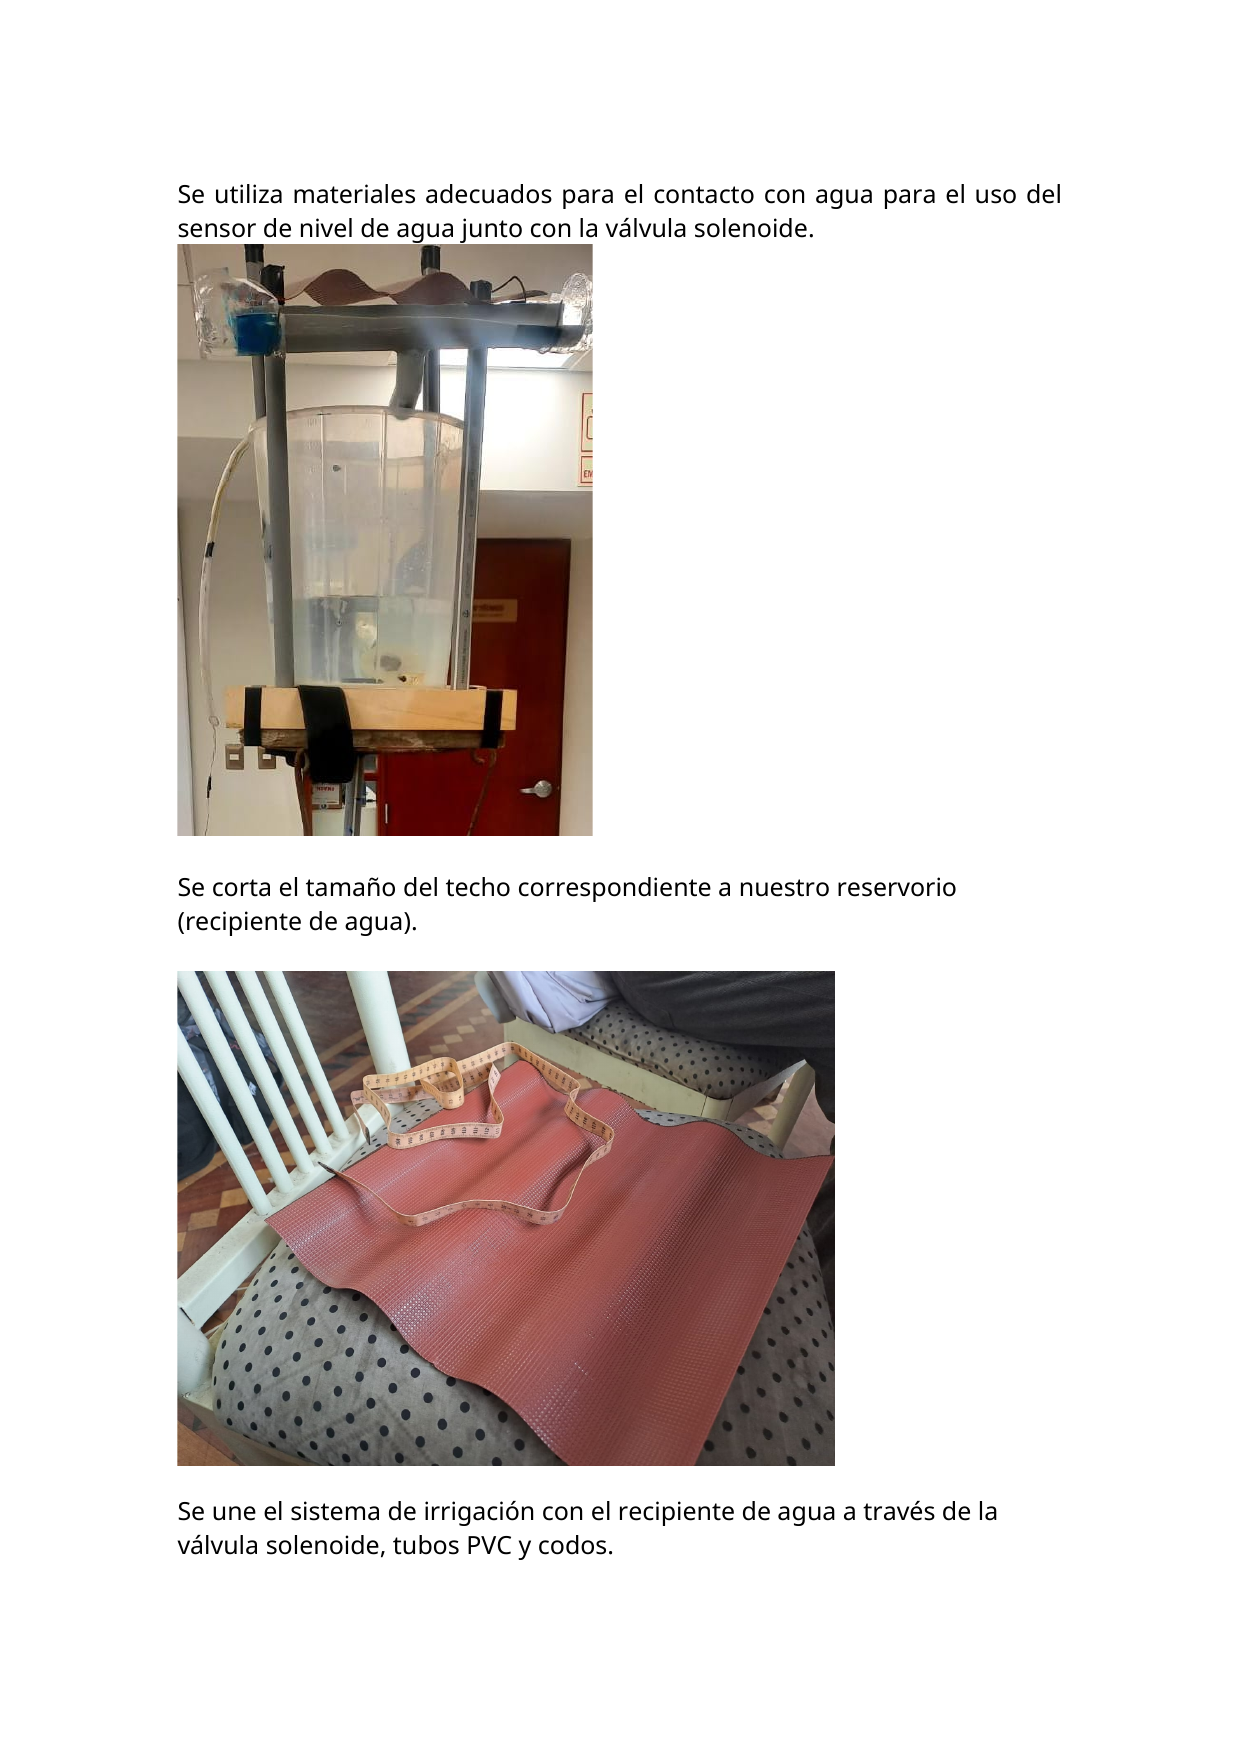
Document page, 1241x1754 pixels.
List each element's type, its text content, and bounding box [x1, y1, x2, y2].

text Se utiliza materiales adecuados para el contacto con agua para el uso del sensor de nivel de agua junto con la válvula solenoide. [177, 148, 1063, 244]
picture [177, 971, 835, 1466]
text Se une el sistema de irrigación con el recipiente de agua a través de la válvula solenoide, tubos PVC y codos. [177, 1494, 1063, 1562]
picture [177, 244, 593, 836]
